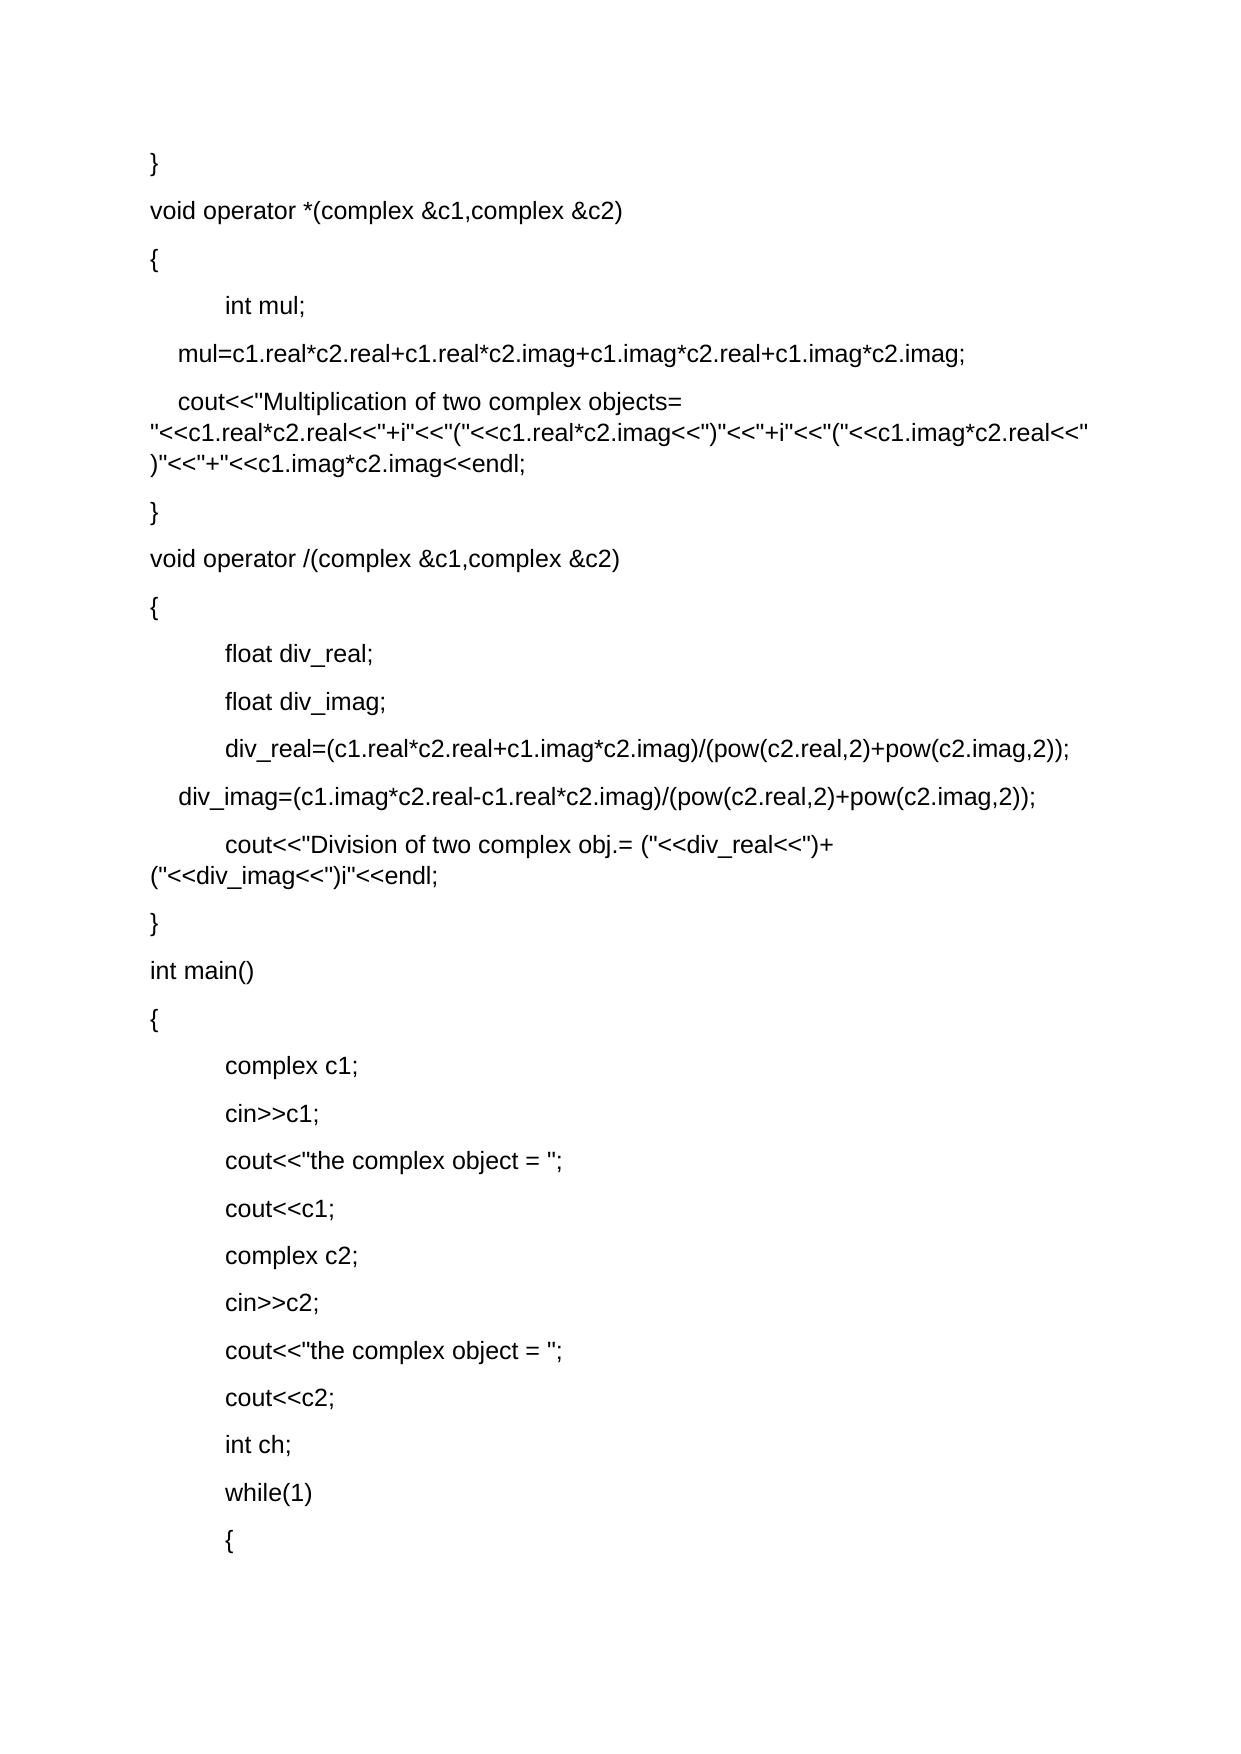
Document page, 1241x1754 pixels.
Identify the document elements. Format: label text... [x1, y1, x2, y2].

text complex c1; cin>>c1; [225, 1051, 360, 1127]
text complex c2; cin>>c2; [225, 1241, 360, 1317]
text } [150, 908, 1101, 937]
text { [150, 592, 1101, 621]
text cout<<"the complex object = "; cout<<c1; [225, 1146, 565, 1222]
text { [225, 1525, 1101, 1554]
text { [150, 244, 1101, 272]
text div_real=(c1.real*c2.real+c1.imag*c2.imag)/(pow(c2.real,2)+pow(c2.imag,2)); div_imag=(c1.imag*c2.real-c1.real*c2.imag)/(pow(c2.real,2)+pow(c2.imag,2)); [178, 734, 1077, 811]
text "<<c1.real*c2.real<<"+i"<<"("<<c1.real*c2.imag<<")"<<"+i"<<"("<<c1.imag*c2.real<<" [150, 419, 1101, 446]
text } [150, 496, 1101, 525]
text cout<<"the complex object = "; cout<<c2; [225, 1336, 565, 1412]
text } [150, 148, 1101, 177]
text int main() [150, 956, 1101, 985]
text )"<<"+"<<c1.imag*c2.imag<<endl; [150, 449, 1101, 477]
text { [150, 1003, 1101, 1032]
text void operator /(complex &c1,complex &c2) [150, 544, 1101, 573]
text void operator *(complex &c1,complex &c2) [150, 196, 1101, 225]
text int mul; mul=c1.real*c2.real+c1.real*c2.imag+c1.imag*c2.real+c1.imag*c2.imag; cout<<"Multiplication of two complex objects= [178, 276, 1029, 419]
text int ch; while(1) [225, 1431, 314, 1507]
text cout<<"Division of two complex obj.= ("<<div_real<<")+("<<div_imag<<")i"<<endl; [150, 829, 1101, 889]
text float div_real; float div_imag; [225, 639, 387, 716]
